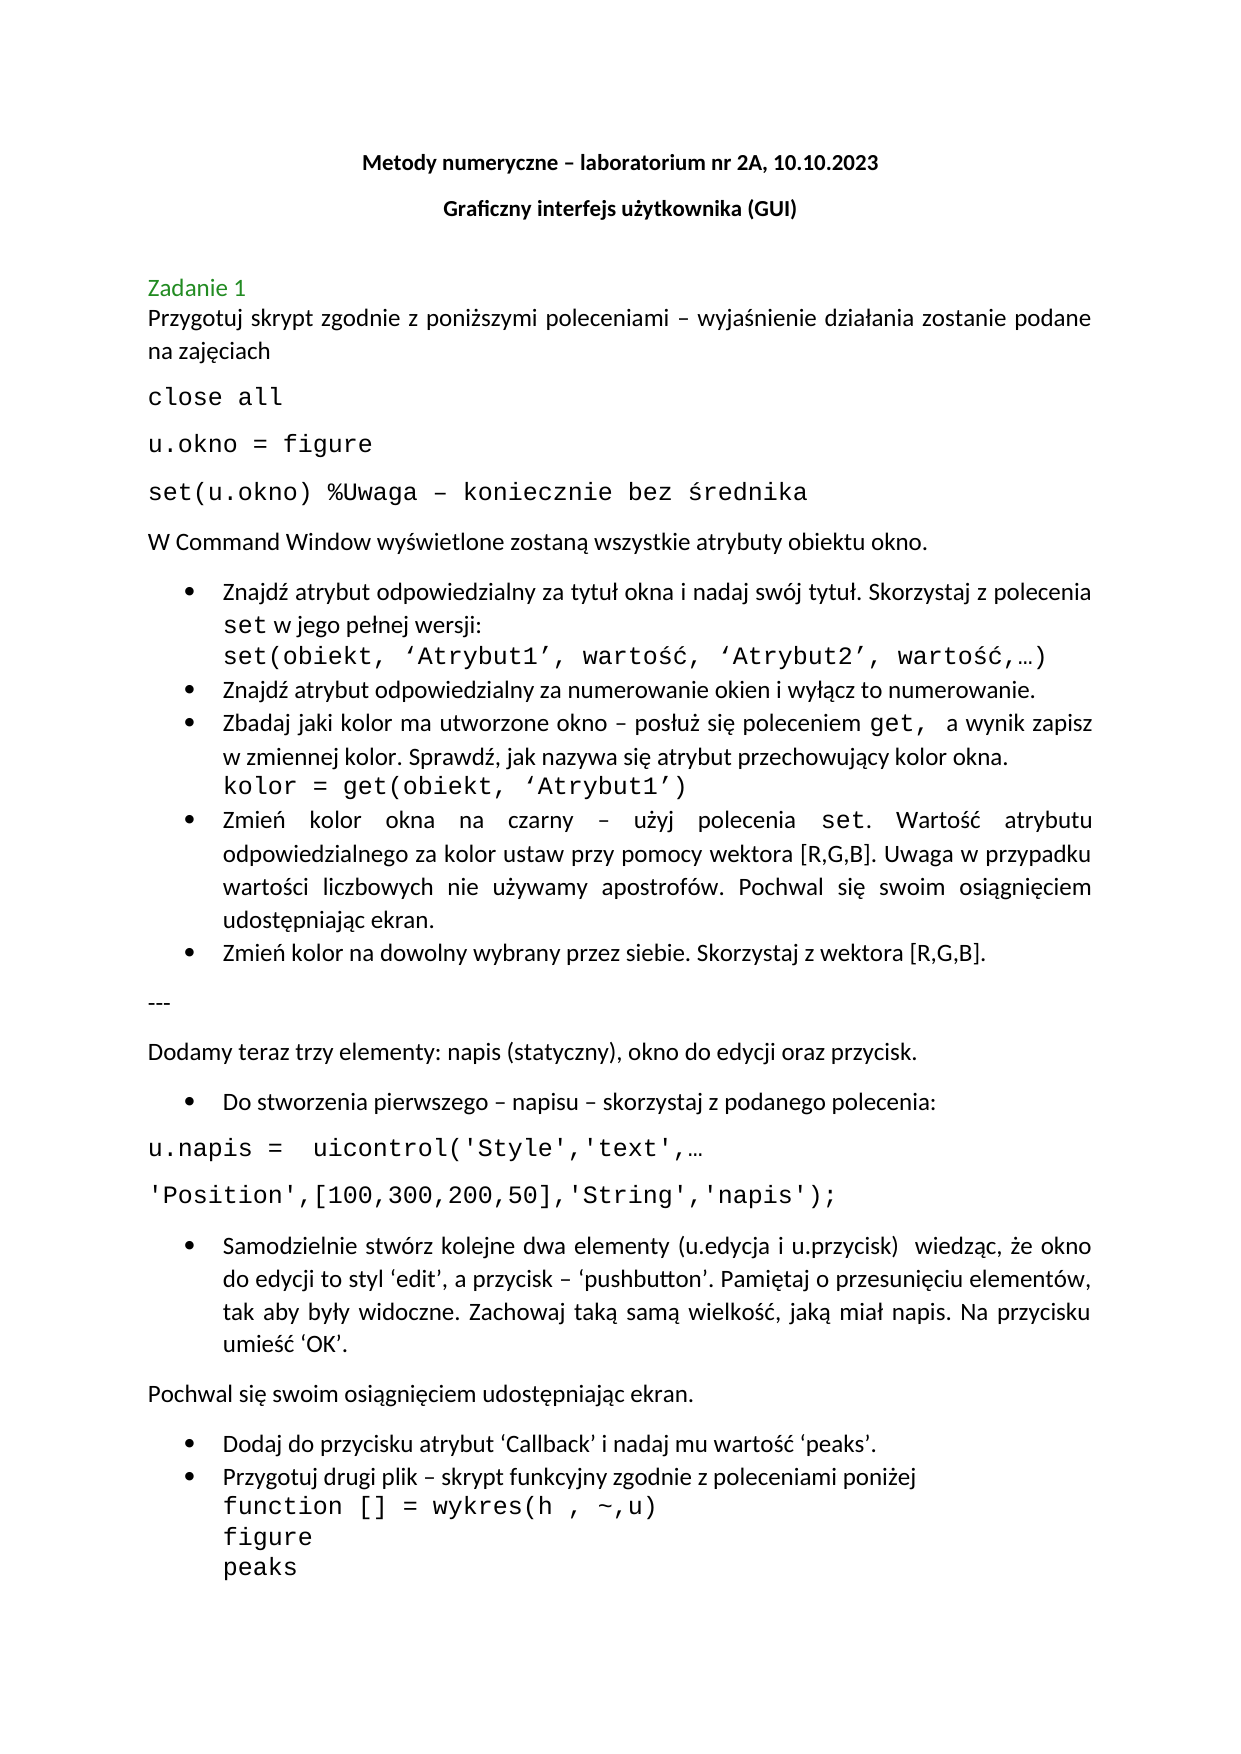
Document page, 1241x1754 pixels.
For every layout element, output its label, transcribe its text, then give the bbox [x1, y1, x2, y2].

list Znajdź atrybut odpowiedzialny za numerowanie okien i wyłącz to numerowanie. [185, 674, 1093, 704]
text Graficzny interfejs użytkownika (GUI) [148, 194, 1093, 222]
list kolor = get(obiekt, ‘Atrybut1’) [223, 774, 1093, 802]
list Zbadaj jaki kolor ma utworzone okno – posłuż się poleceniem get, a wynik zapisz w zmiennej kolor. Sprawdź, jak nazywa się atrybut przechowujący kolor okna. [185, 707, 1093, 771]
list Do stworzenia pierwszego – napisu – skorzystaj z podanego polecenia: [185, 1086, 1093, 1116]
list function [] = wykres(h , ~,u) [223, 1494, 1093, 1522]
text Dodamy teraz trzy elementy: napis (statyczny), okno do edycji oraz przycisk. [148, 1036, 1093, 1067]
list Znajdź atrybut odpowiedzialny za tytuł okna i nadaj swój tytuł. Skorzystaj z polecenia set w jego pełnej wersji: [185, 576, 1093, 641]
list Przygotuj drugi plik – skrypt funkcyjny zgodnie z poleceniami poniżej [185, 1461, 1093, 1491]
list Dodaj do przycisku atrybut ‘Callback’ i nadaj mu wartość ‘peaks’. [185, 1428, 1093, 1458]
text Zadanie 1 [148, 272, 1093, 302]
text u.okno = figure [148, 432, 1093, 460]
list Zmień kolor na dowolny wybrany przez siebie. Skorzystaj z wektora [R,G,B]. [185, 937, 1093, 968]
text set(u.okno) %Uwaga – koniecznie bez średnika [148, 479, 1093, 508]
list Zmień kolor okna na czarny – użyj polecenia set. Wartość atrybutu odpowiedzialnego za kolor ustaw przy pomocy wektora [R,G,B]. Uwaga w przypadku wartości liczbowych nie używamy apostrofów. Pochwal się swoim osiągnięciem udostępniając ekran. [185, 804, 1093, 935]
list Samodzielnie stwórz kolejne dwa elementy (u.edycja i u.przycisk) wiedząc, że okno do edycji to styl ‘edit’, a przycisk – ‘pushbutton’. Pamiętaj o przesunięciu elementów, tak aby były widoczne. Zachowaj taką samą wielkość, jaką miał napis. Na przycisku umieść ‘OK’. [185, 1230, 1093, 1359]
list figure [223, 1524, 1093, 1552]
text W Command Window wyświetlone zostaną wszystkie atrybuty obiektu okno. [148, 526, 1093, 557]
text Przygotuj skrypt zgodnie z poniższymi poleceniami – wyjaśnienie działania zostanie podane na zajęciach [148, 302, 1093, 366]
list peaks [223, 1555, 1093, 1583]
text 'Position',[100,300,200,50],'String','napis'); [148, 1183, 1093, 1211]
text Metody numeryczne – laboratorium nr 2A, 10.10.2023 [148, 148, 1093, 176]
text u.napis = uicontrol('Style','text',… [148, 1136, 1093, 1164]
text Pochwal się swoim osiągnięciem udostępniając ekran. [148, 1378, 1093, 1409]
text --- [148, 987, 1093, 1017]
list set(obiekt, ‘Atrybut1’, wartość, ‘Atrybut2’, wartość,…) [223, 643, 1093, 672]
text close all [148, 385, 1093, 413]
